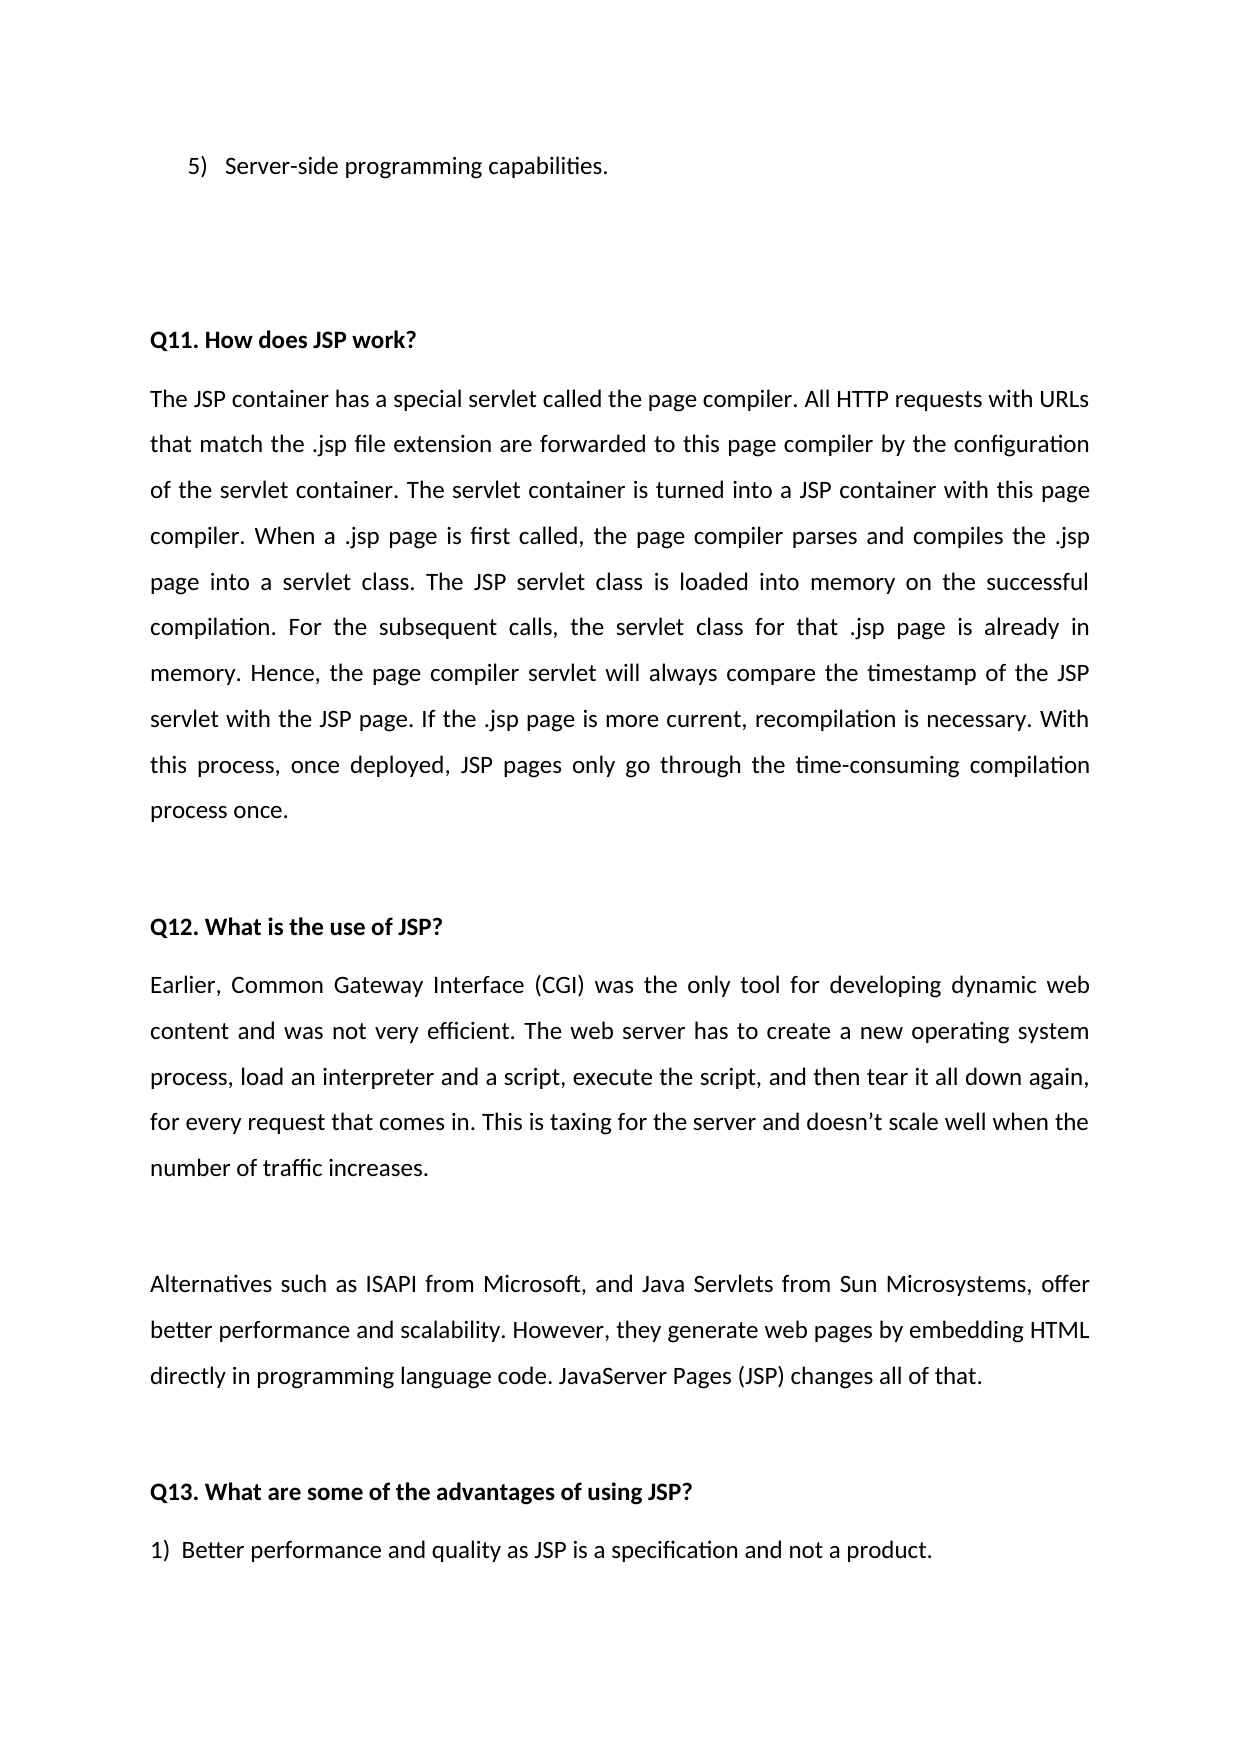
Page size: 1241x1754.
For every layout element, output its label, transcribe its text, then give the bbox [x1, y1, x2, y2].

text Q13. What are some of the advantages of using JSP? [150, 1476, 1090, 1507]
list Server-side programming capabilities. [187, 150, 1090, 181]
text 1) Better performance and quality as JSP is a specification and not a product. [150, 1535, 1090, 1565]
text Q12. What is the use of JSP? [150, 911, 1090, 941]
text Alternatives such as ISAPI from Microsoft, and Java Servlets from Sun Microsystems, offer better performance and scalability. However, they generate web pages by embedding HTML directly in programming language code. JavaServer Pages (JSP) changes all of that. [150, 1268, 1090, 1391]
text Earlier, Common Gateway Interface (CGI) was the only tool for developing dynamic web content and was not very efficient. The web server has to create a new operating system process, load an interpreter and a script, execute the script, and then tear it all down again, for every request that comes in. This is taxing for the server and doesn’t scale well when the number of traffic increases. [150, 969, 1090, 1183]
text Q11. How does JSP work? [150, 325, 1090, 355]
text The JSP container has a special servlet called the page compiler. All HTTP requests with URLs that match the .jsp file extension are forwarded to this page compiler by the configuration of the servlet container. The servlet container is turned into a JSP container with this page compiler. When a .jsp page is first called, the page compiler parses and compiles the .jsp page into a servlet class. The JSP servlet class is loaded into memory on the successful compilation. For the subsequent calls, the servlet class for that .jsp page is already in memory. Hence, the page compiler servlet will always compare the timestamp of the JSP servlet with the JSP page. If the .jsp page is more current, recompilation is necessary. With this process, once deployed, JSP pages only go through the time-consuming compilation process once. [150, 383, 1090, 825]
